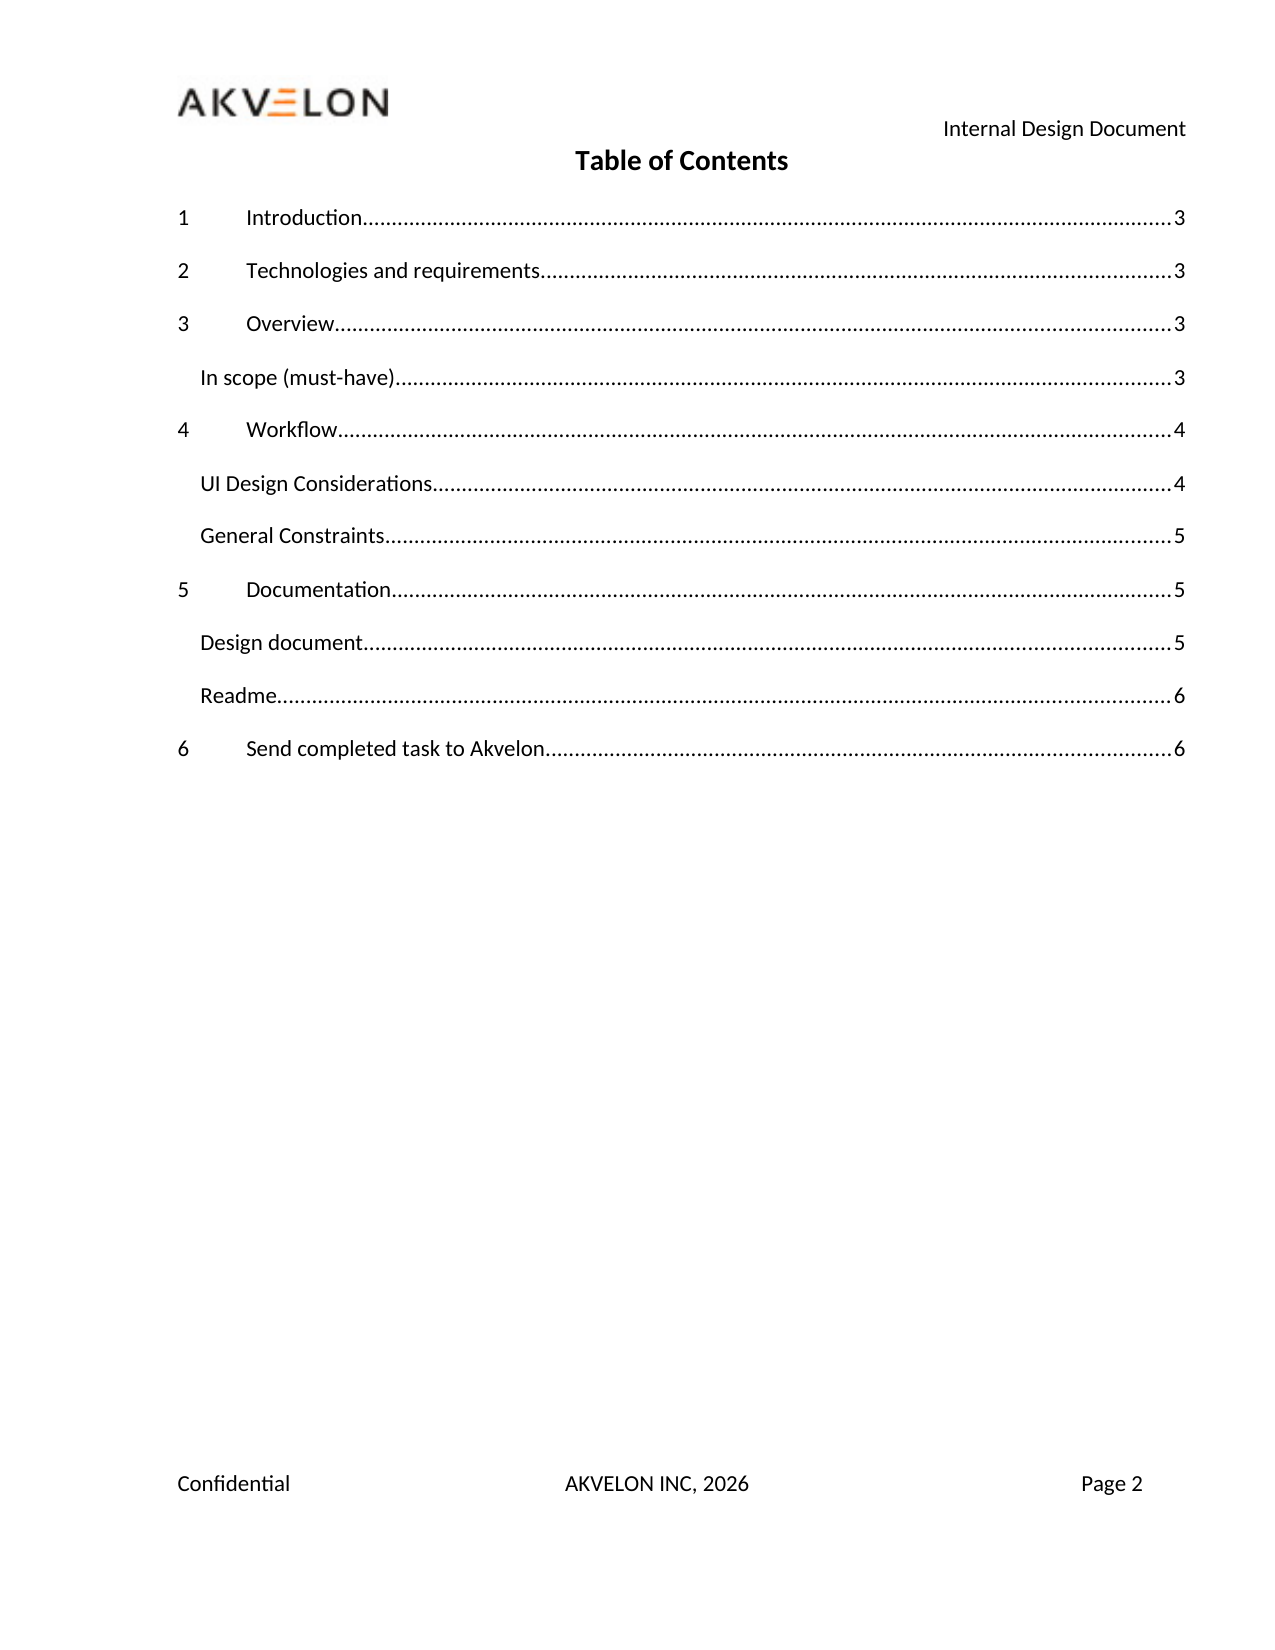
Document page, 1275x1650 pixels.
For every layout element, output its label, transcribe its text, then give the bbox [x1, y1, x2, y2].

text 2 Technologies and requirements 3 [177, 257, 1186, 284]
text In scope (must-have) 3 [200, 363, 1186, 391]
picture [177, 75, 389, 136]
text 1 Introduction 3 [177, 203, 1186, 232]
text 3 Overview 3 [177, 309, 1186, 338]
text Design document 5 [200, 628, 1186, 656]
text UI Design Considerations 4 [200, 469, 1186, 497]
text 5 Documentation 5 [177, 575, 1186, 603]
text Readme 6 [200, 681, 1186, 709]
text Table of Contents [177, 142, 1186, 177]
text General Constraints 5 [200, 522, 1186, 550]
text 6 Send completed task to Akvelon 6 [177, 734, 1186, 762]
text 4 Workflow 4 [177, 416, 1186, 444]
